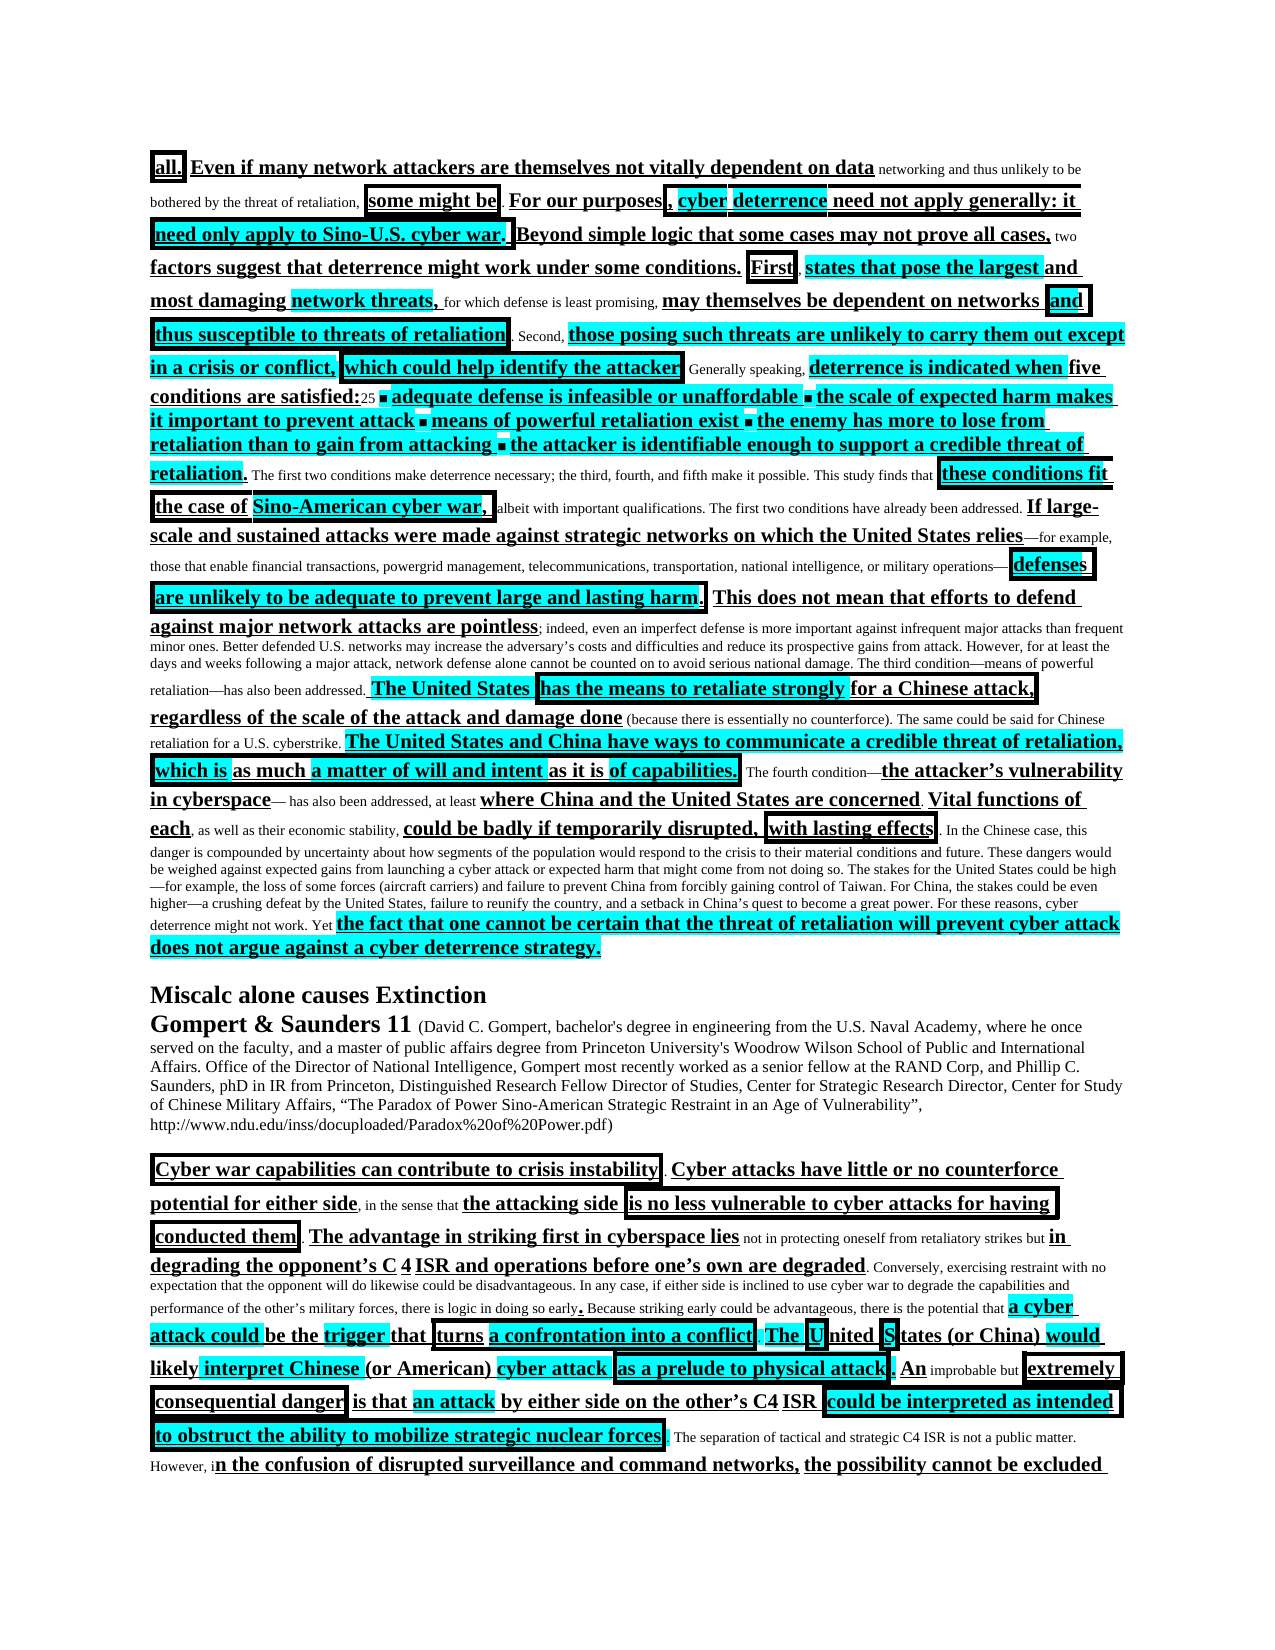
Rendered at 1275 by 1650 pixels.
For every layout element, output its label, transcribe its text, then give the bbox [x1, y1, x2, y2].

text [150, 150, 1125, 959]
text Gompert & Saunders 11 (David C. Gompert, bachelor's degree in engineering from the U.S. Naval Academy, where he once served on the faculty, and a master of public affairs degree from Princeton University's Woodrow Wilson School of Public and International Affairs. Office of the Director of National Intelligence, Gompert most recently worked as a senior fellow at the RAND Corp, and Phillip C. Saunders, phD in IR from Princeton, Distinguished Research Fellow Director of Studies, Center for Strategic Research Director, Center for Study of Chinese Military Affairs, “The Paradox of Power Sino-American Strategic Restraint in an Age of Vulnerability”, http://www.ndu.edu/inss/docuploaded/Paradox%20of%20Power.pdf) [150, 1009, 1125, 1133]
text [150, 1153, 1125, 1385]
subtitle Miscalc alone causes Extinction [150, 980, 1125, 1009]
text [150, 1378, 1125, 1476]
